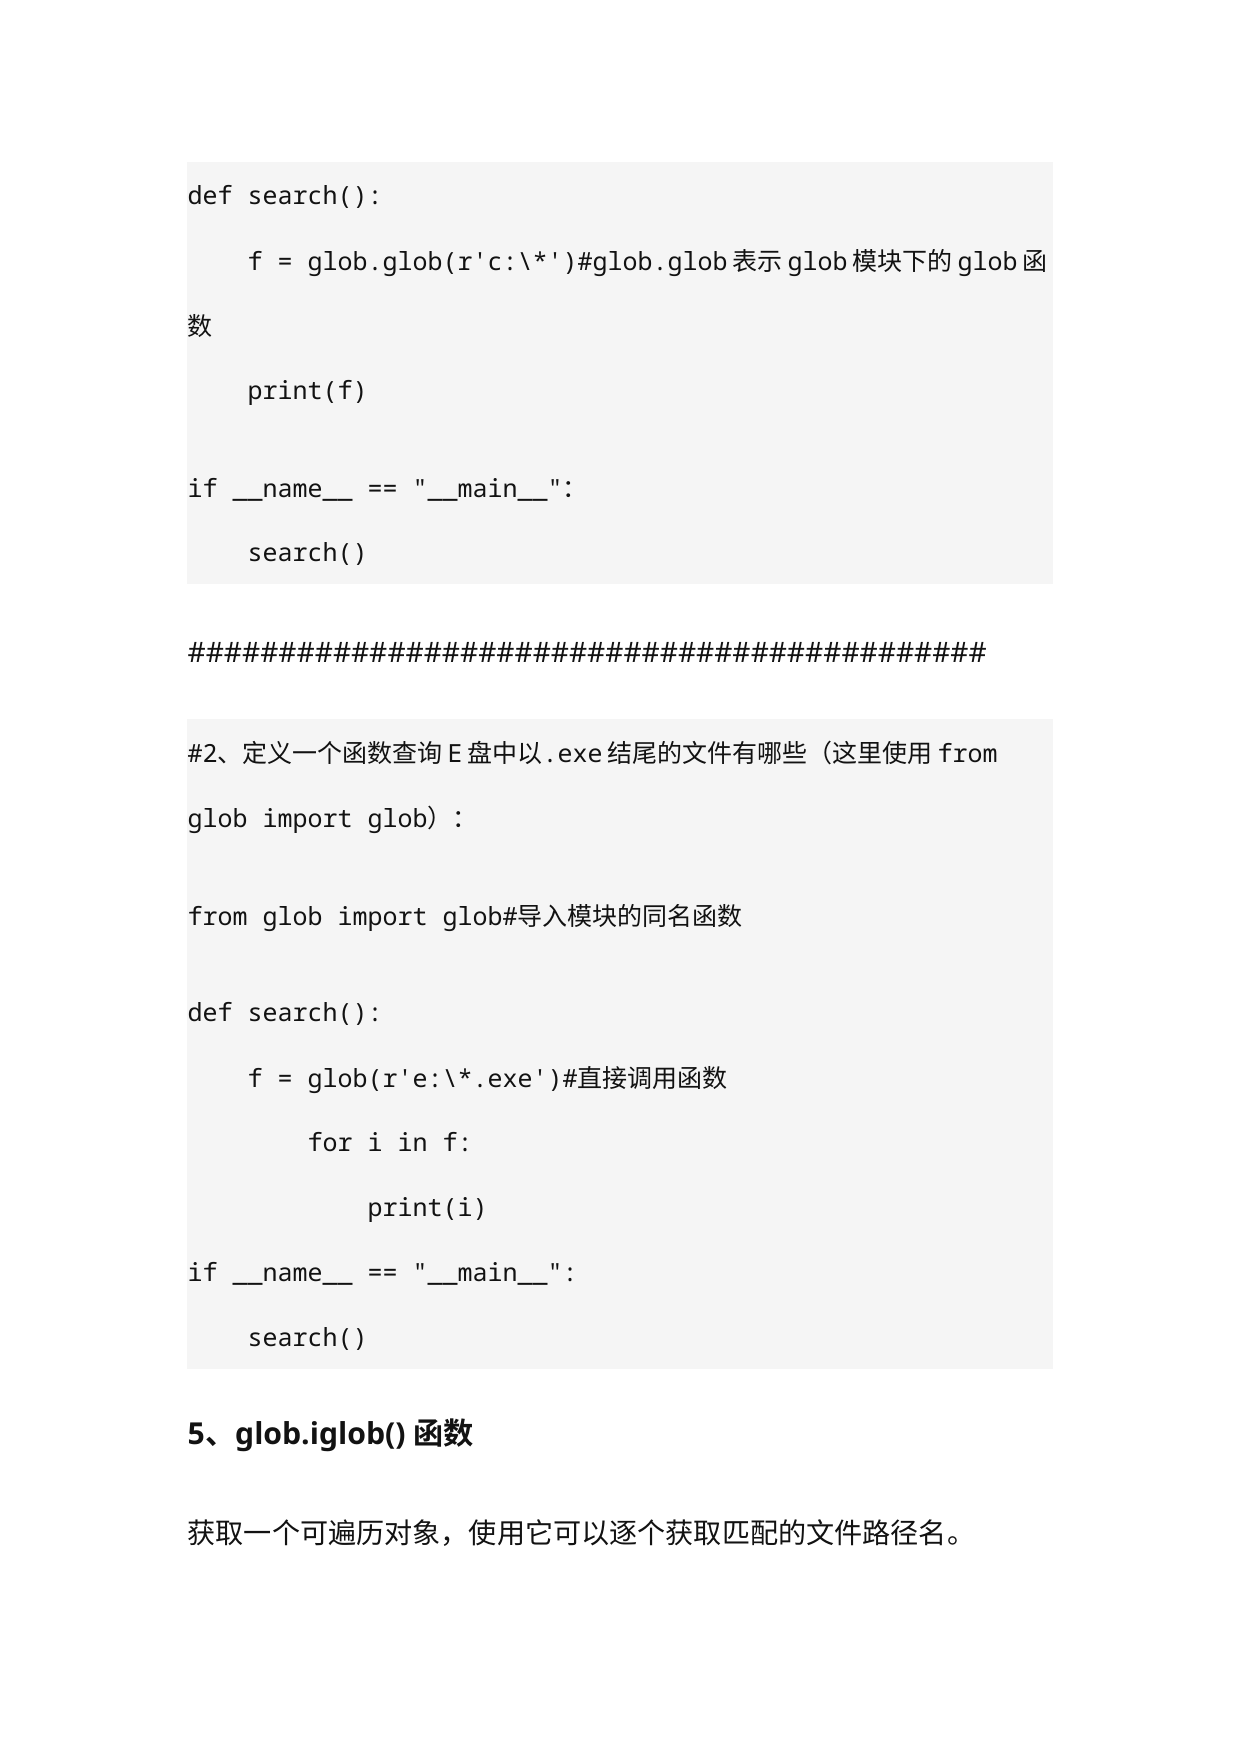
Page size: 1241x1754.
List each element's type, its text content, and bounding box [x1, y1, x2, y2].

text def search(): [187, 162, 1053, 227]
text if __name__ == "__main__"： [187, 454, 1053, 519]
text print(f) [187, 357, 1053, 422]
text ############################################ [187, 619, 1053, 684]
text def search(): [187, 979, 1053, 1044]
text if __name__ == "__main__": [187, 1239, 1053, 1304]
text f = glob.glob(r'c:\*')#glob.glob表示glob模块下的glob函数 [187, 227, 1053, 357]
text search() [187, 1304, 1053, 1369]
text 5、glob.iglob() 函数 [187, 1399, 1053, 1464]
text 获取一个可遍历对象，使用它可以逐个获取匹配的文件路径名。 [187, 1499, 1053, 1564]
text f = glob(r'e:\*.exe')#直接调用函数 [187, 1044, 1053, 1109]
text print(i) [187, 1174, 1053, 1239]
text search() [187, 519, 1053, 584]
text for i in f: [187, 1109, 1053, 1174]
text #2、定义一个函数查询E盘中以.exe结尾的文件有哪些（这里使用from glob import glob）： [187, 719, 1053, 849]
text from glob import glob#导入模块的同名函数 [187, 882, 1053, 947]
